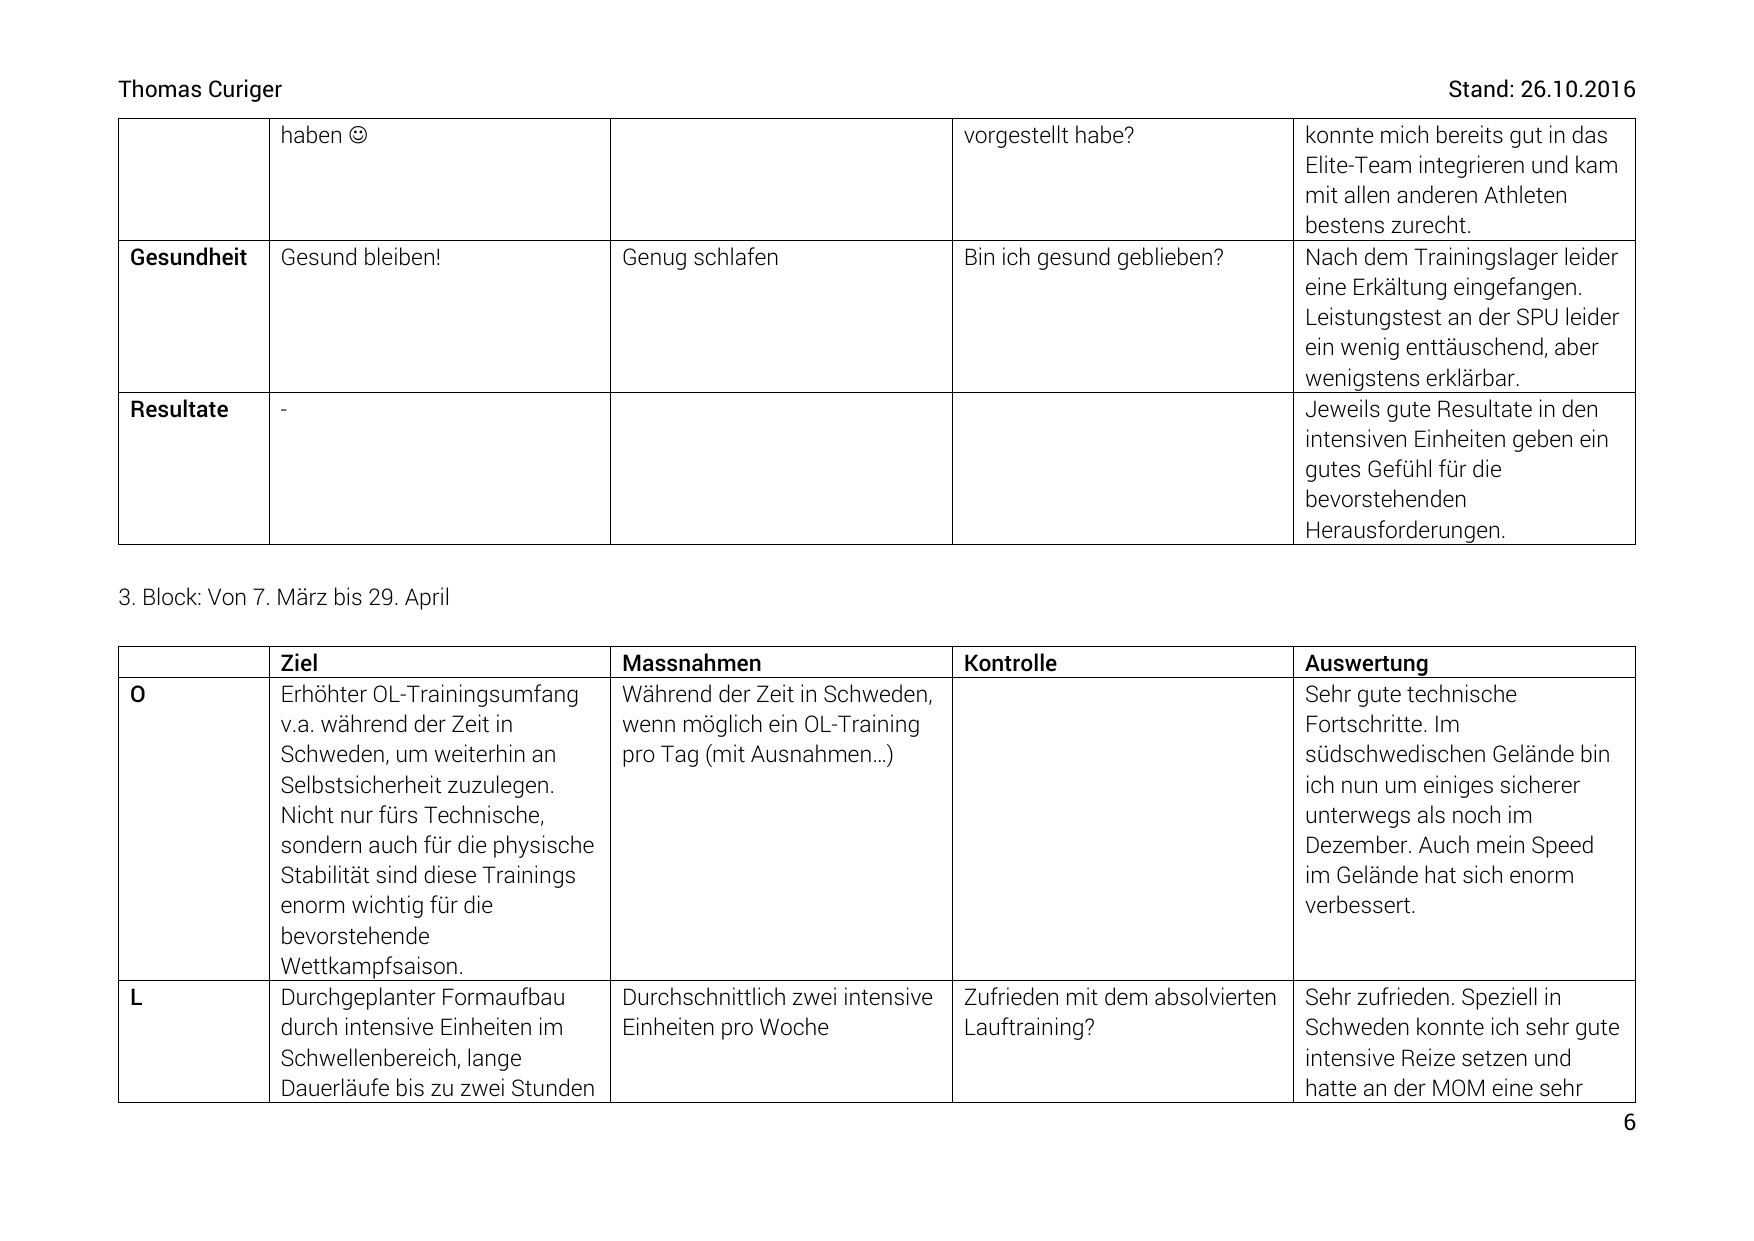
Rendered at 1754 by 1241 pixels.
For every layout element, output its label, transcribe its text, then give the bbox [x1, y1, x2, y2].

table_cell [1294, 119, 1635, 240]
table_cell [270, 119, 610, 240]
table_header Kontrolle [953, 647, 1293, 677]
table_cell Nach dem Trainingslager leider eine Erkältung eingefangen. Leistungstest an der SPU leider ein wenig enttäuschend, aber wenigstens erklärbar. [1294, 241, 1635, 392]
text 3. Block: Von 7. März bis 29. April [118, 581, 1636, 611]
table_cell L [119, 981, 269, 1102]
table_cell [1294, 981, 1635, 1102]
table_cell Sehr gute technische Fortschritte. Im südschwedischen Gelände bin ich nun um einiges sicherer unterwegs als noch im Dezember. Auch mein Speed im Gelände hat sich enorm verbessert. [1294, 678, 1635, 980]
table_header Auswertung [1294, 647, 1635, 677]
table_cell Bin ich gesund geblieben? [953, 241, 1293, 392]
table_cell Gesund bleiben! [270, 241, 610, 392]
table_cell [611, 393, 952, 544]
table_cell U [119, 119, 269, 240]
table_cell Resultate [119, 393, 269, 544]
table_header [119, 647, 269, 677]
table_cell [611, 119, 952, 240]
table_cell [611, 981, 952, 1102]
table_cell Gesundheit [119, 241, 269, 392]
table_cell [953, 119, 1293, 240]
table_cell - [270, 393, 610, 544]
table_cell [270, 981, 610, 1102]
table_cell Erhöhter OL-Trainingsumfang v.a. während der Zeit in Schweden, um weiterhin an Selbstsicherheit zuzulegen. Nicht nur fürs Technische, sondern auch für die physische Stabilität sind diese Trainings enorm wichtig für die bevorstehende Wettkampfsaison. [270, 678, 610, 980]
table_header Massnahmen [611, 647, 952, 677]
table_cell Jeweils gute Resultate in den intensiven Einheiten geben ein gutes Gefühl für die bevorstehenden Herausforderungen. [1294, 393, 1635, 544]
table_cell Während der Zeit in Schweden, wenn möglich ein OL-Training pro Tag (mit Ausnahmen…) [611, 678, 952, 980]
table_cell Genug schlafen [611, 241, 952, 392]
table_header Ziel [270, 647, 610, 677]
table_cell O [119, 678, 269, 980]
table_cell [953, 393, 1293, 544]
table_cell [953, 981, 1293, 1102]
table_cell [953, 678, 1293, 980]
